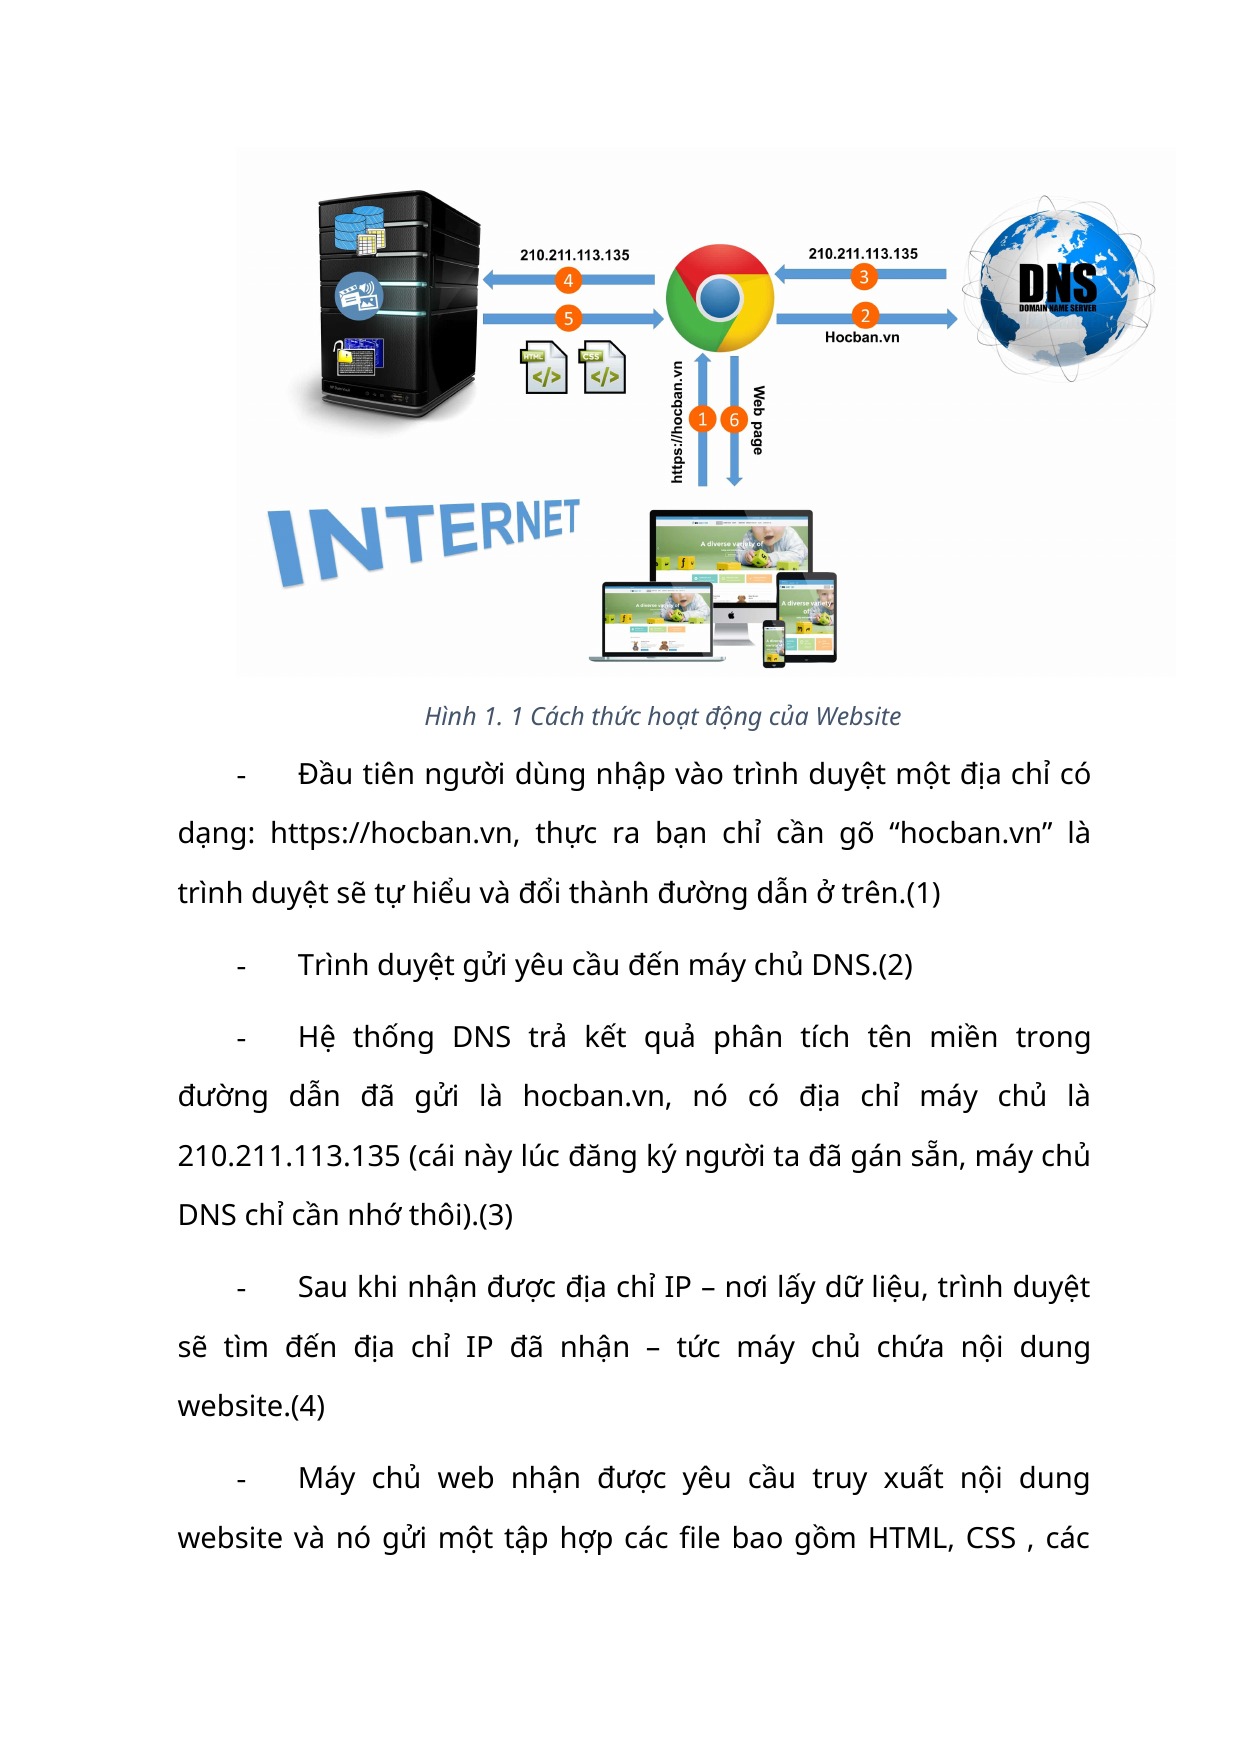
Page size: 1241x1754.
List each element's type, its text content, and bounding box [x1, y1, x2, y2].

text Đầu tiên người dùng nhập vào trình duyệt một địa chỉ có dạng: https://hocban.vn, thực ra bạn chỉ cần gõ “hocban.vn” là trình duyệt sẽ tự hiểu và đổi thành đường dẫn ở trên.(1) [177, 753, 1092, 912]
picture [236, 147, 1177, 677]
text Hệ thống DNS trả kết quả phân tích tên miền trong đường dẫn đã gửi là hocban.vn, nó có địa chỉ máy chủ là 210.211.113.135 (cái này lúc đăng ký người ta đã gán sẵn, máy chủ DNS chỉ cần nhớ thôi).(3) [177, 1016, 1092, 1234]
text Hình 1. 1 Cách thức hoạt động của Website [177, 698, 1092, 732]
text Sau khi nhận được địa chỉ IP – nơi lấy dữ liệu, trình duyệt sẽ tìm đến địa chỉ IP đã nhận – tức máy chủ chứa nội dung website.(4) [177, 1267, 1092, 1425]
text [177, 1457, 1092, 1557]
text Trình duyệt gửi yêu cầu đến máy chủ DNS.(2) [177, 944, 1092, 984]
